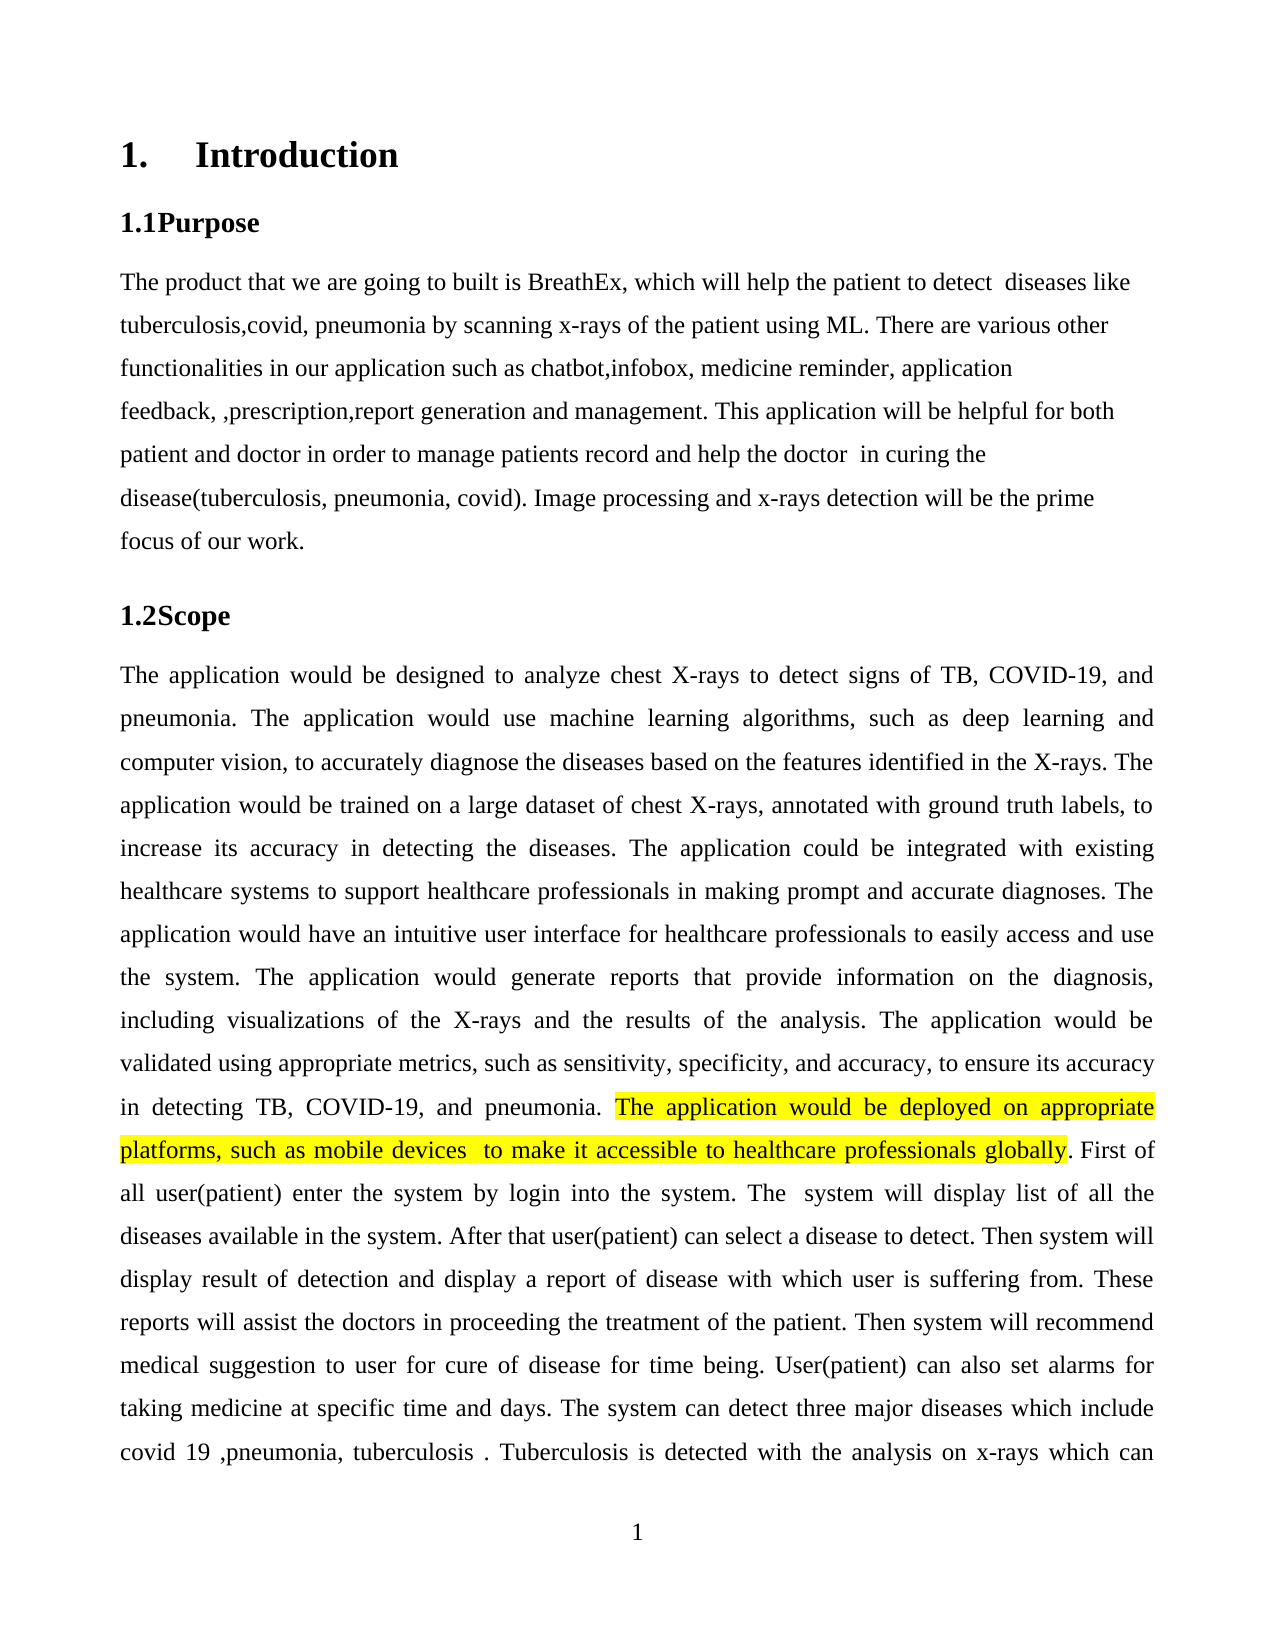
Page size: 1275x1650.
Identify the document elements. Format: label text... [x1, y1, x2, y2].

subtitle Scope [120, 598, 1155, 632]
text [120, 660, 1155, 1465]
subtitle Introduction [120, 132, 1155, 176]
text The product that we are going to built is BreathEx, which will help the patient to detect diseases like tuberculosis,covid, pneumonia by scanning x-rays of the patient using ML. There are various other functionalities in our application such as chatbot,infobox, medicine reminder, application feedback, ,prescription,report generation and management. This application will be helpful for both patient and doctor in order to manage patients record and help the doctor in curing the disease(tuberculosis, pneumonia, covid). Image processing and x-rays detection will be the prime focus of our work. [120, 267, 1155, 554]
subtitle Purpose [120, 205, 1155, 238]
